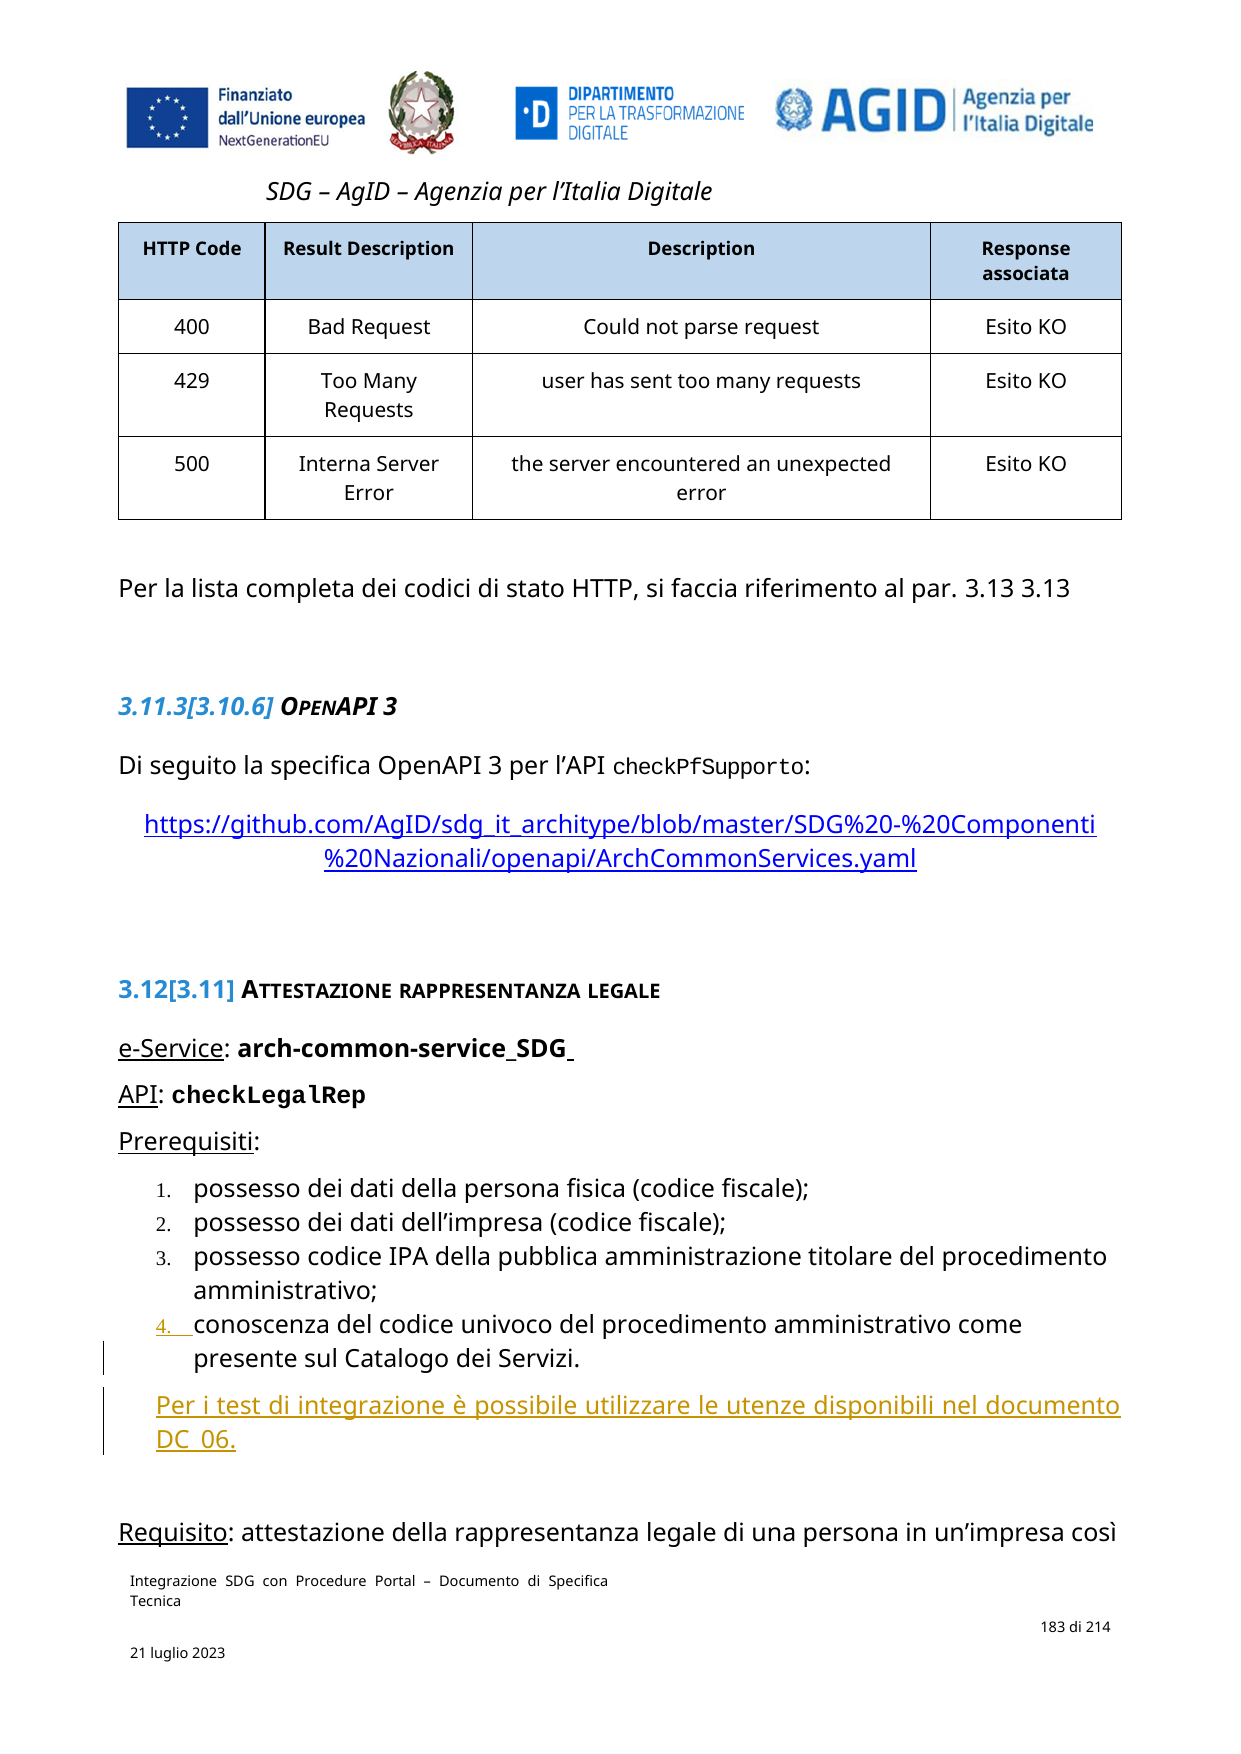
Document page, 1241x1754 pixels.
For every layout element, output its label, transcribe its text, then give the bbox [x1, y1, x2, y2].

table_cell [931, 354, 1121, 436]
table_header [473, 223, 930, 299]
text Per la lista completa dei codici di stato HTTP, si faccia riferimento al par. 3.13 [118, 571, 1122, 604]
text Requisito: attestazione della rappresentanza legale di una persona in un’impresa così [118, 1514, 1122, 1548]
subtitle OpenAPI 3 [118, 689, 1122, 723]
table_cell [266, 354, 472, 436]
list possesso codice IPA della pubblica amministrazione titolare del procedimento amministrativo; [156, 1238, 1122, 1307]
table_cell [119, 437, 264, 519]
text https://github.com/AgID/sdg_it_architype/blob/master/SDG%20-%20Componenti%20Nazionali/openapi/ArchCommonServices.yaml [118, 807, 1122, 875]
list possesso dei dati della persona fisica (codice fiscale); [156, 1170, 1122, 1204]
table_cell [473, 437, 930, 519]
text API: checkLegalRep [118, 1077, 1122, 1111]
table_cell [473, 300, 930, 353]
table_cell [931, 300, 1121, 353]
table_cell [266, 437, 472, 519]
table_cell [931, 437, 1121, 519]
picture [118, 71, 1094, 157]
list conoscenza del codice univoco del procedimento amministrativo come presente sul Catalogo dei Servizi. [156, 1307, 1122, 1375]
list possesso dei dati dell’impresa (codice fiscale); [156, 1204, 1122, 1238]
text Di seguito la specifica OpenAPI 3 per l’API checkPfSupporto: [118, 748, 1122, 782]
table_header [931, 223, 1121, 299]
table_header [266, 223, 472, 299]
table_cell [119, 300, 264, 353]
text e-Service: arch-common-service_SDG [118, 1031, 1122, 1064]
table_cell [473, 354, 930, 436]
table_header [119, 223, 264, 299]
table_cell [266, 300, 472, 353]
text Prerequisiti: [118, 1124, 1122, 1158]
subtitle Attestazione rappresentanza legale [118, 971, 1122, 1006]
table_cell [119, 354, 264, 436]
